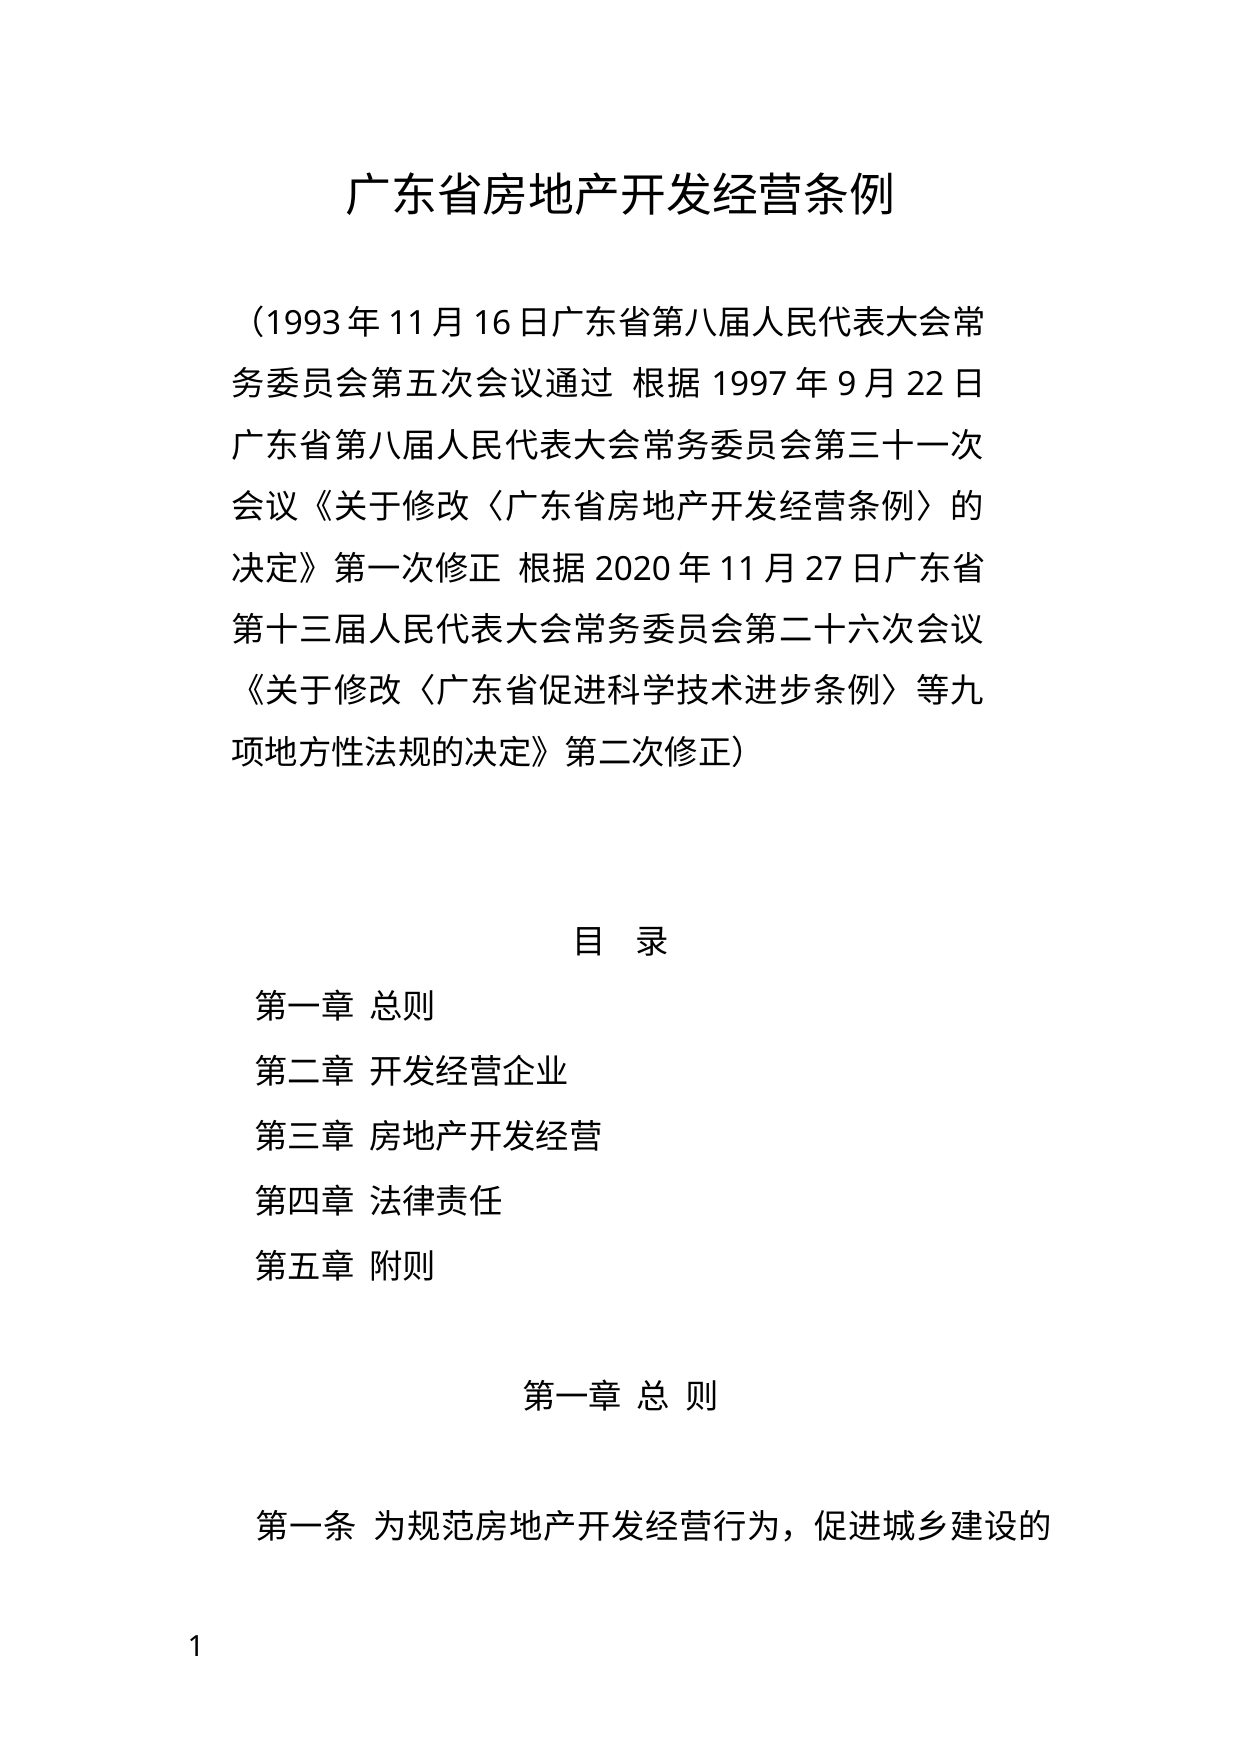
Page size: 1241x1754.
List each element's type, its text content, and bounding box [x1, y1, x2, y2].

text 广东省房地产开发经营条例 [187, 162, 1053, 223]
text 第五章 附则 [187, 1232, 1053, 1297]
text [187, 1492, 1053, 1557]
text 第四章 法律责任 [187, 1167, 1053, 1232]
list 第一章 总则 [187, 972, 1053, 1037]
text 第三章 房地产开发经营 [187, 1102, 1053, 1167]
text 目 录 [187, 907, 1053, 972]
text （1993年11月16日广东省第八届人民代表大会常务委员会第五次会议通过 根据1997年9月22日广东省第八届人民代表大会常务委员会第三十一次会议《关于修改〈广东省房地产开发经营条例〉的决定》第一次修正 根据2020年11月27日广东省第十三届人民代表大会常务委员会第二十六次会议《关于修改〈广东省促进科学技术进步条例〉等九项地方性法规的决定》第二次修正） [231, 285, 986, 777]
list 第一章 总 则 [187, 1362, 1053, 1427]
list 第二章 开发经营企业 [187, 1037, 1053, 1102]
